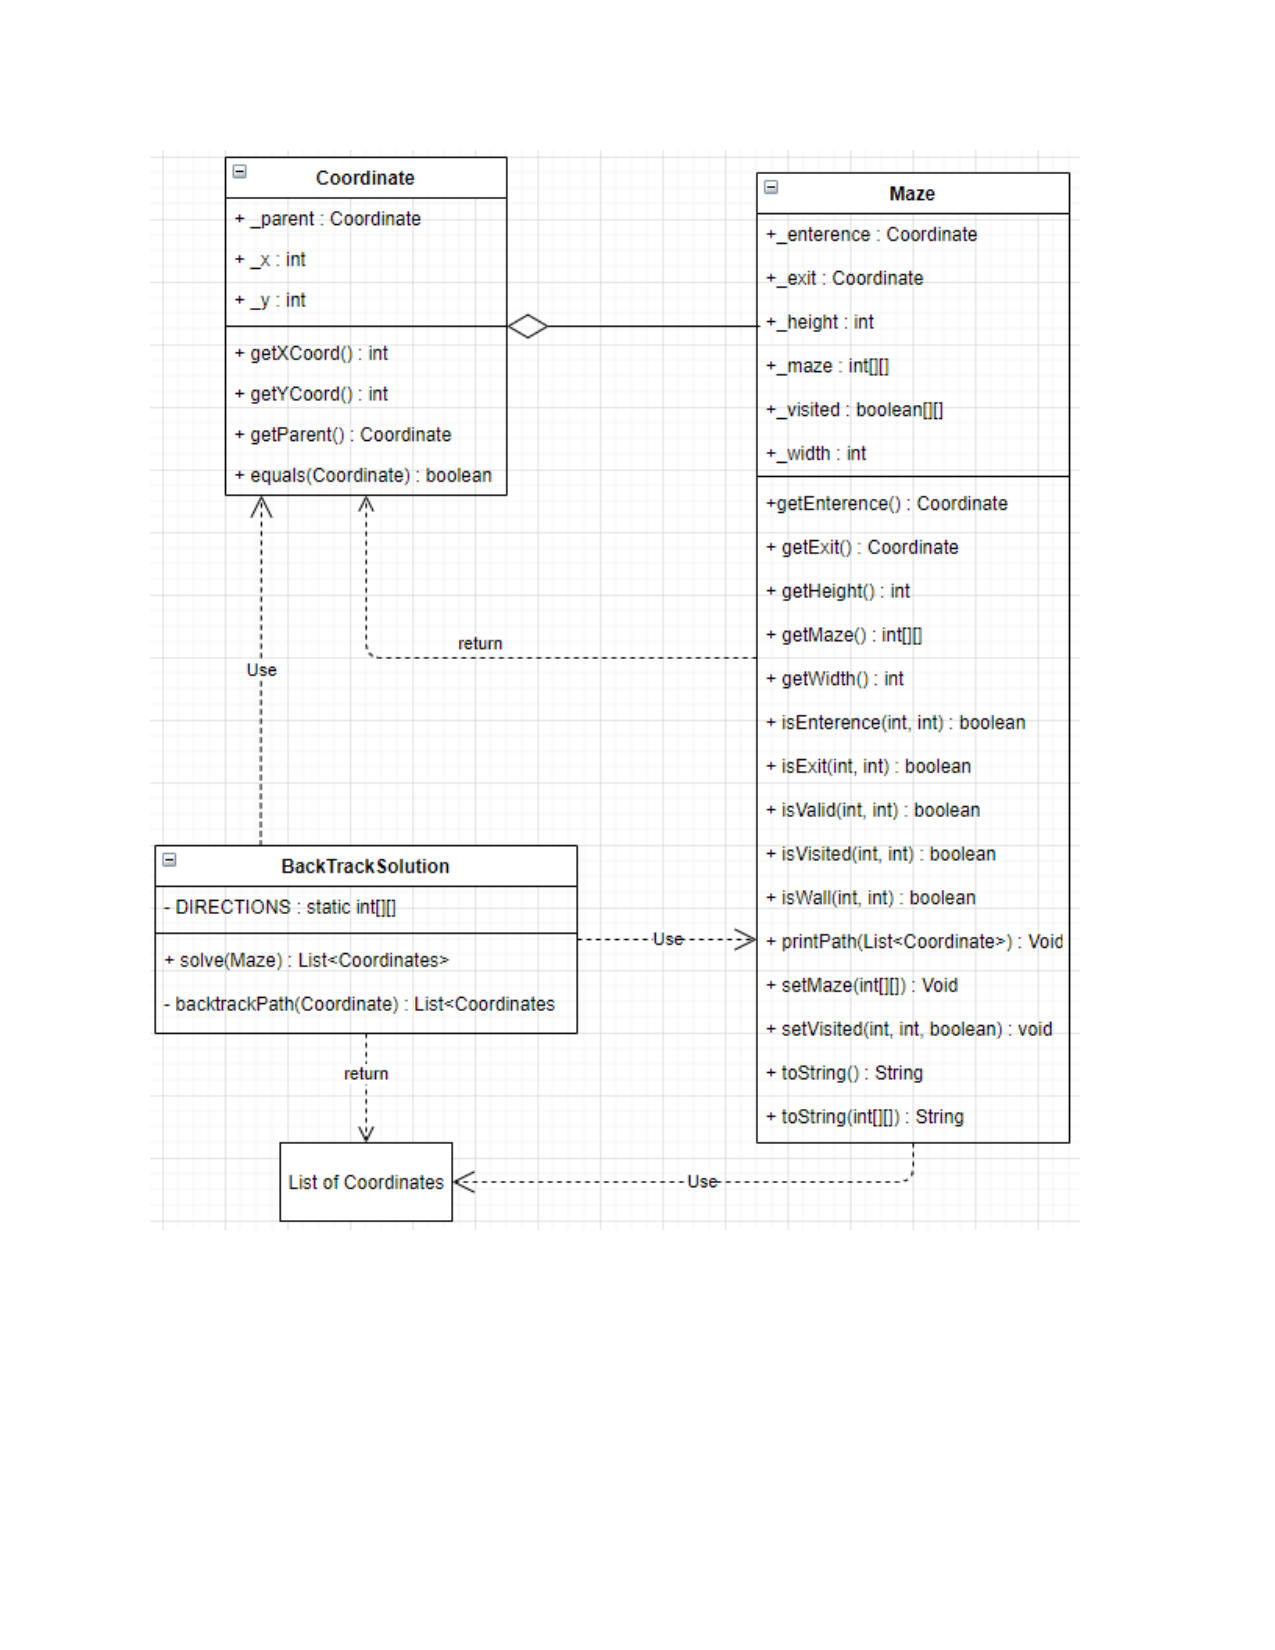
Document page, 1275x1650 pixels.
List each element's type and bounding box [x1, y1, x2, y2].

picture [150, 150, 1080, 1230]
